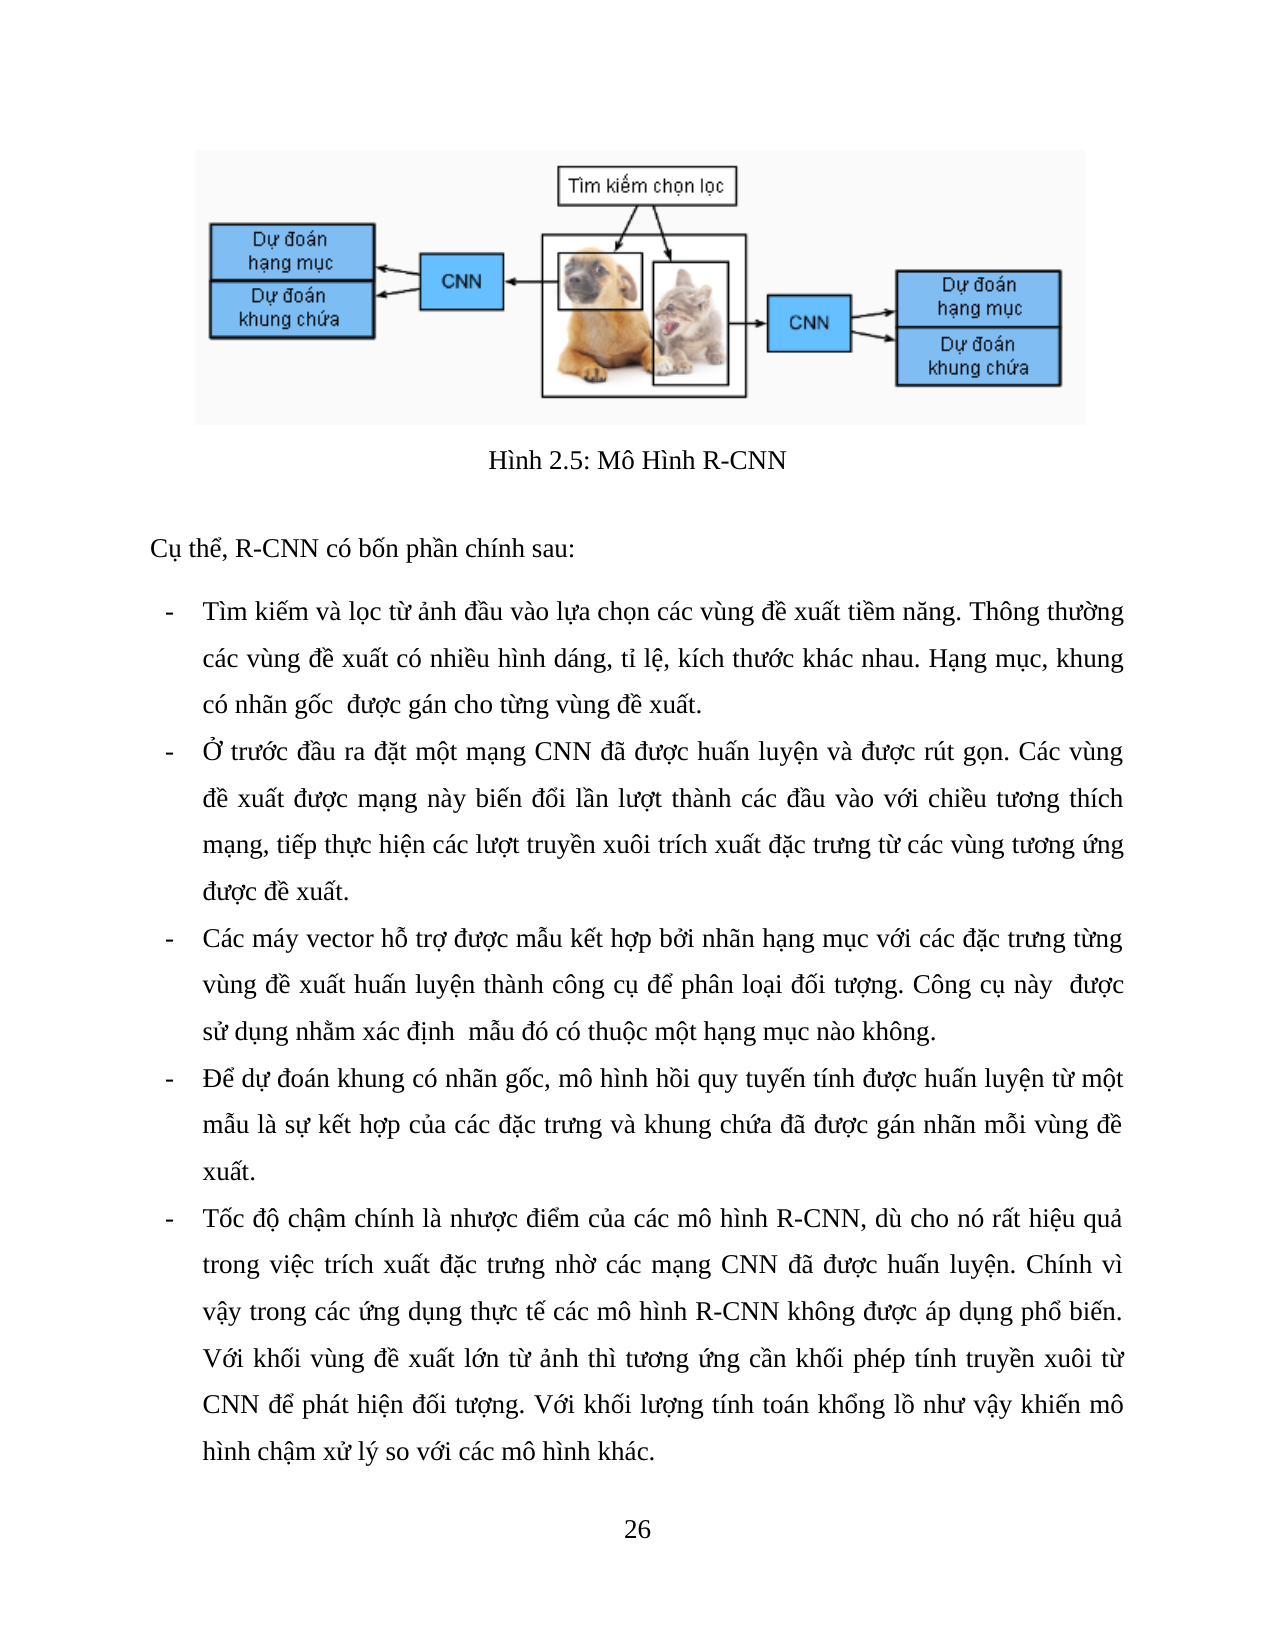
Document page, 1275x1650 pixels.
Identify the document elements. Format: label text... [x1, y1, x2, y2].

list Ở trước đầu ra đặt một mạng CNN đã được huấn luyện và được rút gọn. Các vùng đề xuất được mạng này biến đổi lần lượt thành các đầu vào với chiều tương thích mạng, tiếp thực hiện các lượt truyền xuôi trích xuất đặc trưng từ các vùng tương ứng được đề xuất. [165, 735, 1125, 906]
list Để dự đoán khung có nhãn gốc, mô hình hồi quy tuyến tính được huấn luyện từ một mẫu là sự kết hợp của các đặc trưng và khung chứa đã được gán nhãn mỗi vùng đề xuất. [165, 1062, 1125, 1186]
list Các máy vector hỗ trợ được mẫu kết hợp bởi nhãn hạng mục với các đặc trưng từng vùng đề xuất huấn luyện thành công cụ để phân loại đối tượng. Công cụ này được sử dụng nhằm xác định mẫu đó có thuộc một hạng mục nào không. [165, 922, 1125, 1046]
text Cụ thể, R-CNN có bốn phần chính sau: [150, 532, 1125, 563]
text Hình 2.5: Mô Hình R-CNN [150, 444, 1125, 475]
picture [195, 150, 1086, 425]
list Tìm kiếm và lọc từ ảnh đầu vào lựa chọn các vùng đề xuất tiềm năng. Thông thường các vùng đề xuất có nhiều hình dáng, tỉ lệ, kích thước khác nhau. Hạng mục, khung có nhãn gốc được gán cho từng vùng đề xuất. [165, 595, 1125, 719]
list Tốc độ chậm chính là nhược điểm của các mô hình R-CNN, dù cho nó rất hiệu quả trong việc trích xuất đặc trưng nhờ các mạng CNN đã được huấn luyện. Chính vì vậy trong các ứng dụng thực tế các mô hình R-CNN không được áp dụng phổ biến. Với khối vùng đề xuất lớn từ ảnh thì tương ứng cần khối phép tính truyền xuôi từ CNN để phát hiện đối tượng. Với khối lượng tính toán khổng lồ như vậy khiến mô hình chậm xử lý so với các mô hình khác. [165, 1202, 1125, 1466]
